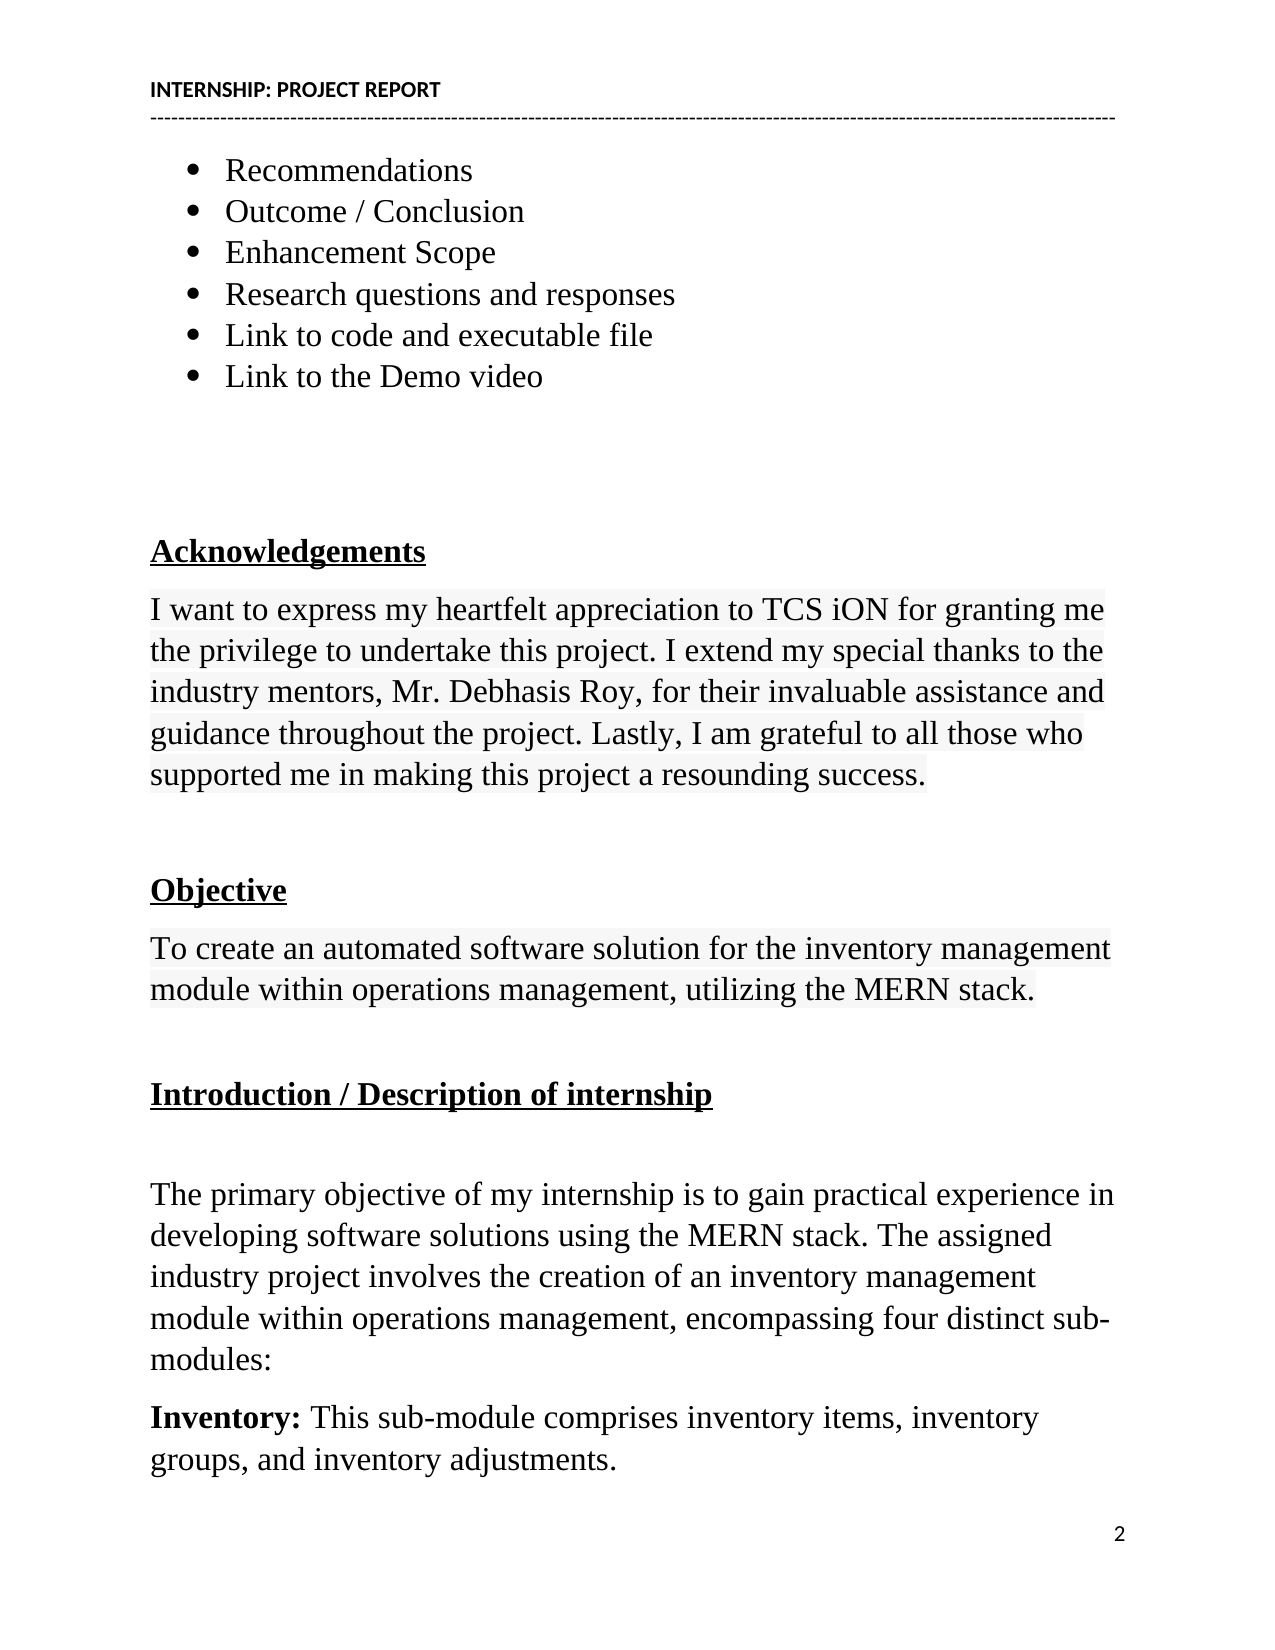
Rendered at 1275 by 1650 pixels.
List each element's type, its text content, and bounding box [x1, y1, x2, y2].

list Recommendations [187, 150, 1125, 188]
list Link to the Demo video [187, 357, 1125, 395]
list Enhancement Scope [187, 233, 1125, 271]
text Introduction / Description of internship [150, 1074, 1125, 1113]
text I want to express my heartfelt appreciation to TCS iON for granting me the privilege to undertake this project. I extend my special thanks to the industry mentors, Mr. Debhasis Roy, for their invaluable assistance and guidance throughout the project. Lastly, I am grateful to all those who supported me in making this project a resounding success. [150, 589, 1125, 793]
text The primary objective of my internship is to gain practical experience in developing software solutions using the MERN stack. The assigned industry project involves the creation of an inventory management module within operations management, encompassing four distinct sub-modules: [150, 1133, 1125, 1378]
text Acknowledgements [150, 531, 1125, 569]
text Objective [150, 870, 1125, 909]
text To create an automated software solution for the inventory management module within operations management, utilizing the MERN stack. [150, 928, 1125, 1008]
list Research questions and responses [187, 274, 1125, 312]
text Inventory: This sub-module comprises inventory items, inventory groups, and inventory adjustments. [150, 1397, 1125, 1477]
list Outcome / Conclusion [187, 191, 1125, 230]
list Link to code and executable file [187, 315, 1125, 354]
